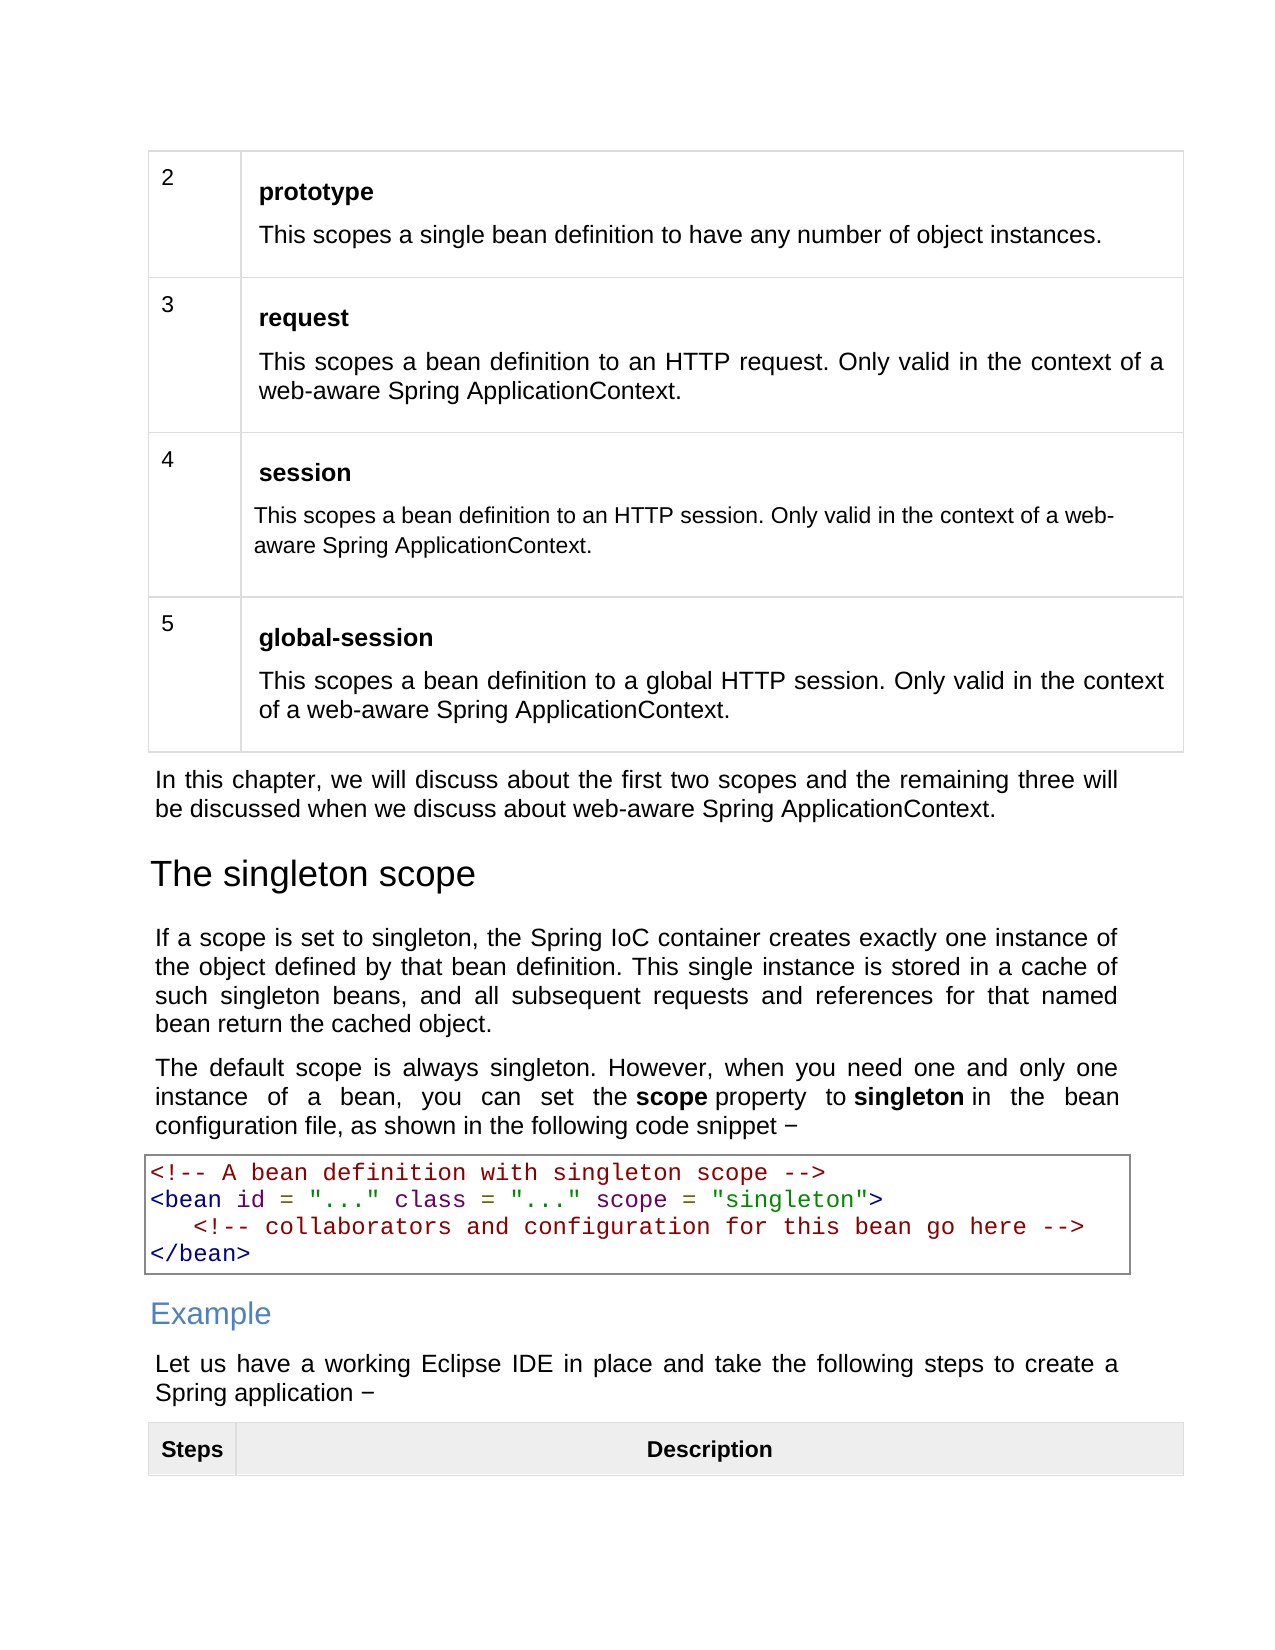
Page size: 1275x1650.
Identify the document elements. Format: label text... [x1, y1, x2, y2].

subtitle Example [150, 1295, 1125, 1331]
text In this chapter, we will discuss about the first two scopes and the remaining three will be discussed when we discuss about web-aware Spring ApplicationContext. [155, 765, 1120, 823]
table_cell global-session This scopes a bean definition to a global HTTP session. Only valid in the context of a web-aware Spring ApplicationContext. [242, 598, 1183, 751]
table_cell 5 [149, 598, 240, 751]
text <bean id = "..." class = "..." scope = "singleton"> [150, 1187, 1125, 1214]
text The default scope is always singleton. However, when you need one and only one instance of a bean, you can set the scope property to singleton in the bean configuration file, as shown in the following code snippet − [155, 1053, 1120, 1139]
table_header Description [237, 1423, 1183, 1474]
text Let us have a working Eclipse IDE in place and take the following steps to create a Spring application − [155, 1349, 1120, 1407]
table_header Steps [149, 1423, 235, 1474]
text <!-- collaborators and configuration for this bean go here --> [150, 1214, 1125, 1236]
text <!-- A bean definition with singleton scope --> [146, 1156, 1129, 1187]
table_cell 2 [149, 152, 240, 277]
subtitle The singleton scope [150, 852, 1125, 894]
table_cell request This scopes a bean definition to an HTTP request. Only valid in the context of a web-aware Spring ApplicationContext. [242, 278, 1183, 432]
text If a scope is set to singleton, the Spring IoC container creates exactly one instance of the object defined by that bean definition. This single instance is stored in a cache of such singleton beans, and all subsequent requests and references for that named bean return the cached object. [155, 923, 1120, 1038]
table_cell prototype This scopes a single bean definition to have any number of object instances. [242, 152, 1183, 277]
table_cell 4 [149, 433, 240, 596]
text </bean> [146, 1236, 1129, 1273]
table_cell session This scopes a bean definition to an HTTP session. Only valid in the context of a web-aware Spring ApplicationContext. [242, 433, 1183, 596]
table_cell 3 [149, 278, 240, 432]
